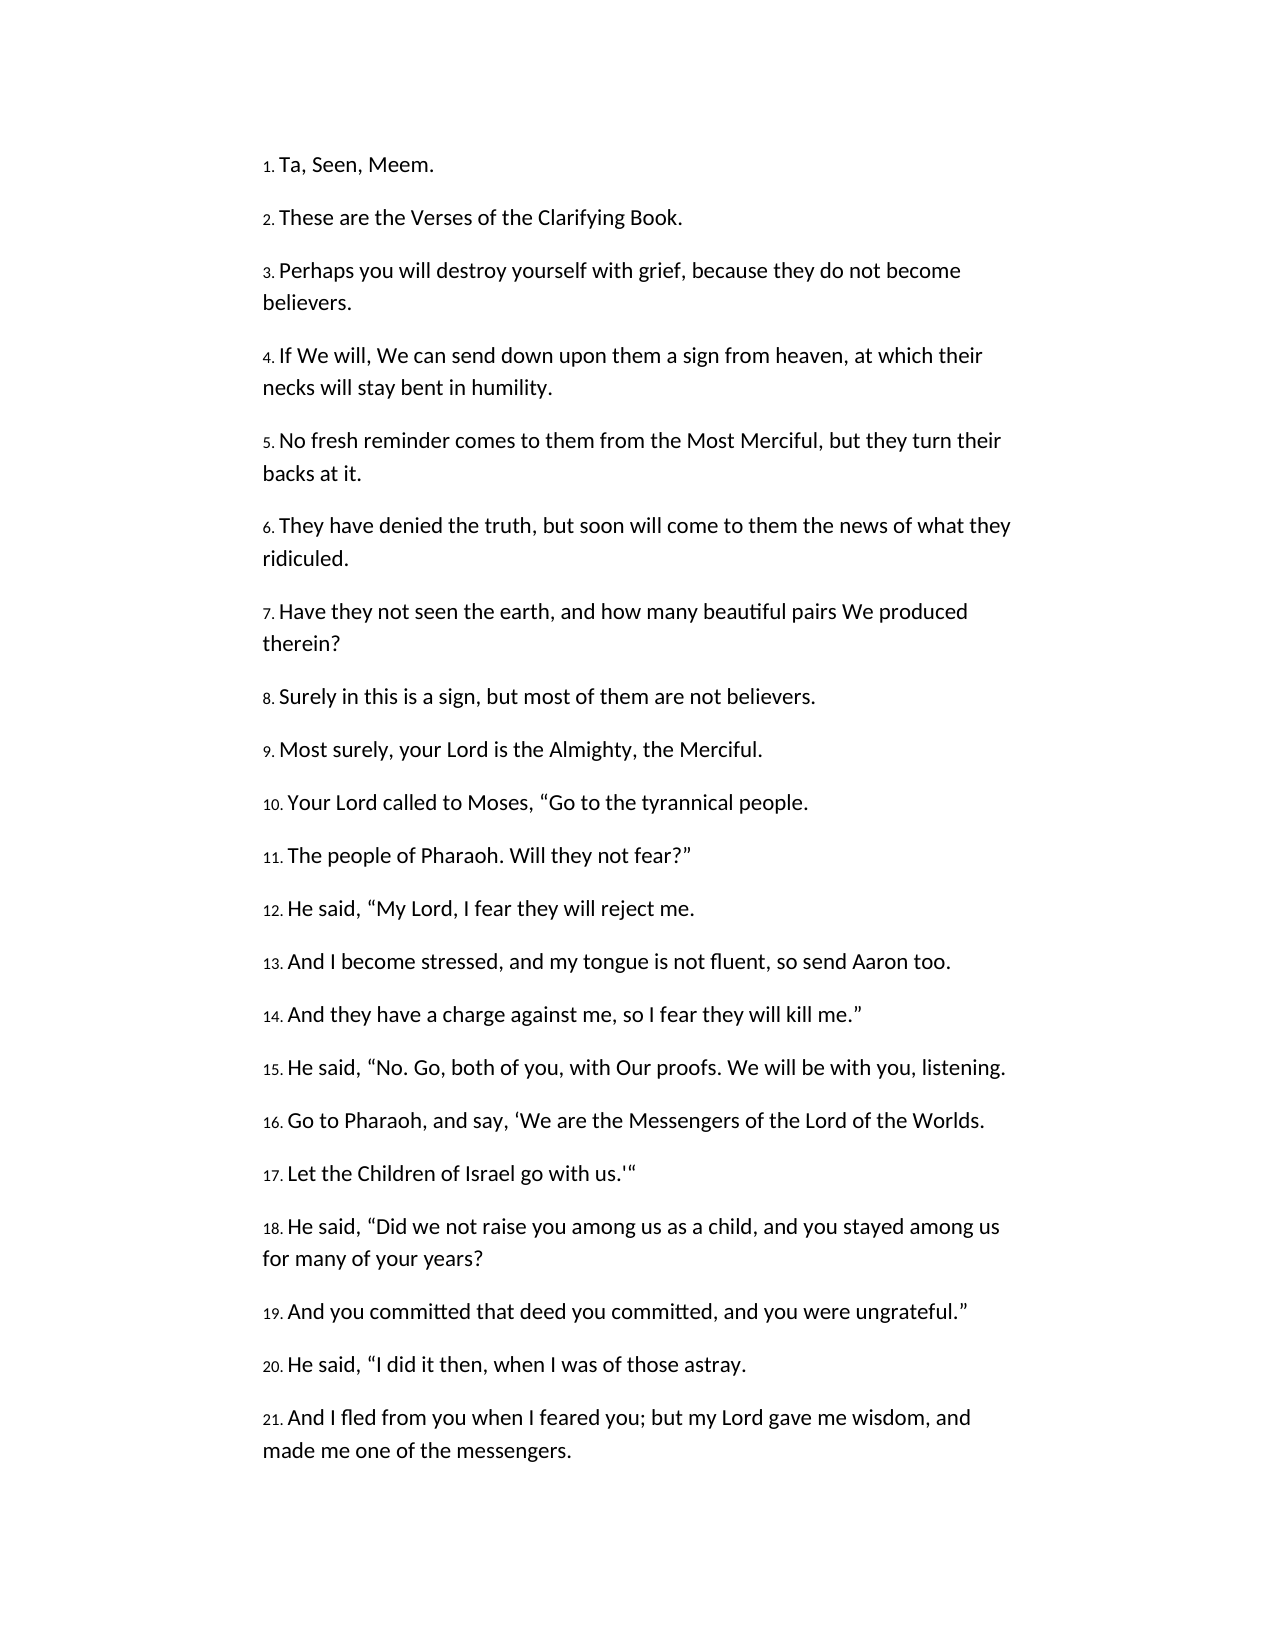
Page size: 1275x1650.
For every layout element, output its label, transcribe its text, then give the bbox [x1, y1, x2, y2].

text Surely in this is a sign, but most of them are not believers. [262, 682, 1012, 710]
text Have they not seen the earth, and how many beautiful pairs We produced therein? [262, 597, 1012, 657]
text He said, “Did we not raise you among us as a child, and you stayed among us for many of your years? [262, 1212, 1012, 1272]
text Perhaps you will destroy yourself with grief, because they do not become believers. [262, 256, 1012, 316]
text Most surely, your Lord is the Almighty, the Merciful. [262, 735, 1012, 763]
text And you committed that deed you committed, and you were ungrateful.” [262, 1297, 1012, 1326]
text No fresh reminder comes to them from the Most Merciful, but they turn their backs at it. [262, 426, 1012, 487]
text And I become stressed, and my tongue is not fluent, so send Aaron too. [262, 947, 1012, 975]
text They have denied the truth, but soon will come to them the news of what they ridiculed. [262, 512, 1012, 572]
text And they have a charge against me, so I fear they will kill me.” [262, 1000, 1012, 1028]
text Let the Children of Israel go with us.'“ [262, 1159, 1012, 1187]
text He said, “My Lord, I fear they will reject me. [262, 894, 1012, 922]
text He said, “I did it then, when I was of those astray. [262, 1351, 1012, 1378]
text Go to Pharaoh, and say, ‘We are the Messengers of the Lord of the Worlds. [262, 1106, 1012, 1134]
text These are the Verses of the Clarifying Book. [262, 203, 1012, 231]
text He said, “No. Go, both of you, with Our proofs. We will be with you, listening. [262, 1053, 1012, 1081]
text If We will, We can send down upon them a sign from heaven, at which their necks will stay bent in humility. [262, 341, 1012, 401]
text The people of Pharaoh. Will they not fear?” [262, 841, 1012, 869]
text Your Lord called to Moses, “Go to the tyrannical people. [262, 788, 1012, 816]
text And I fled from you when I feared you; but my Lord gave me wisdom, and made me one of the messengers. [262, 1403, 1012, 1464]
text Ta, Seen, Meem. [262, 150, 1012, 178]
